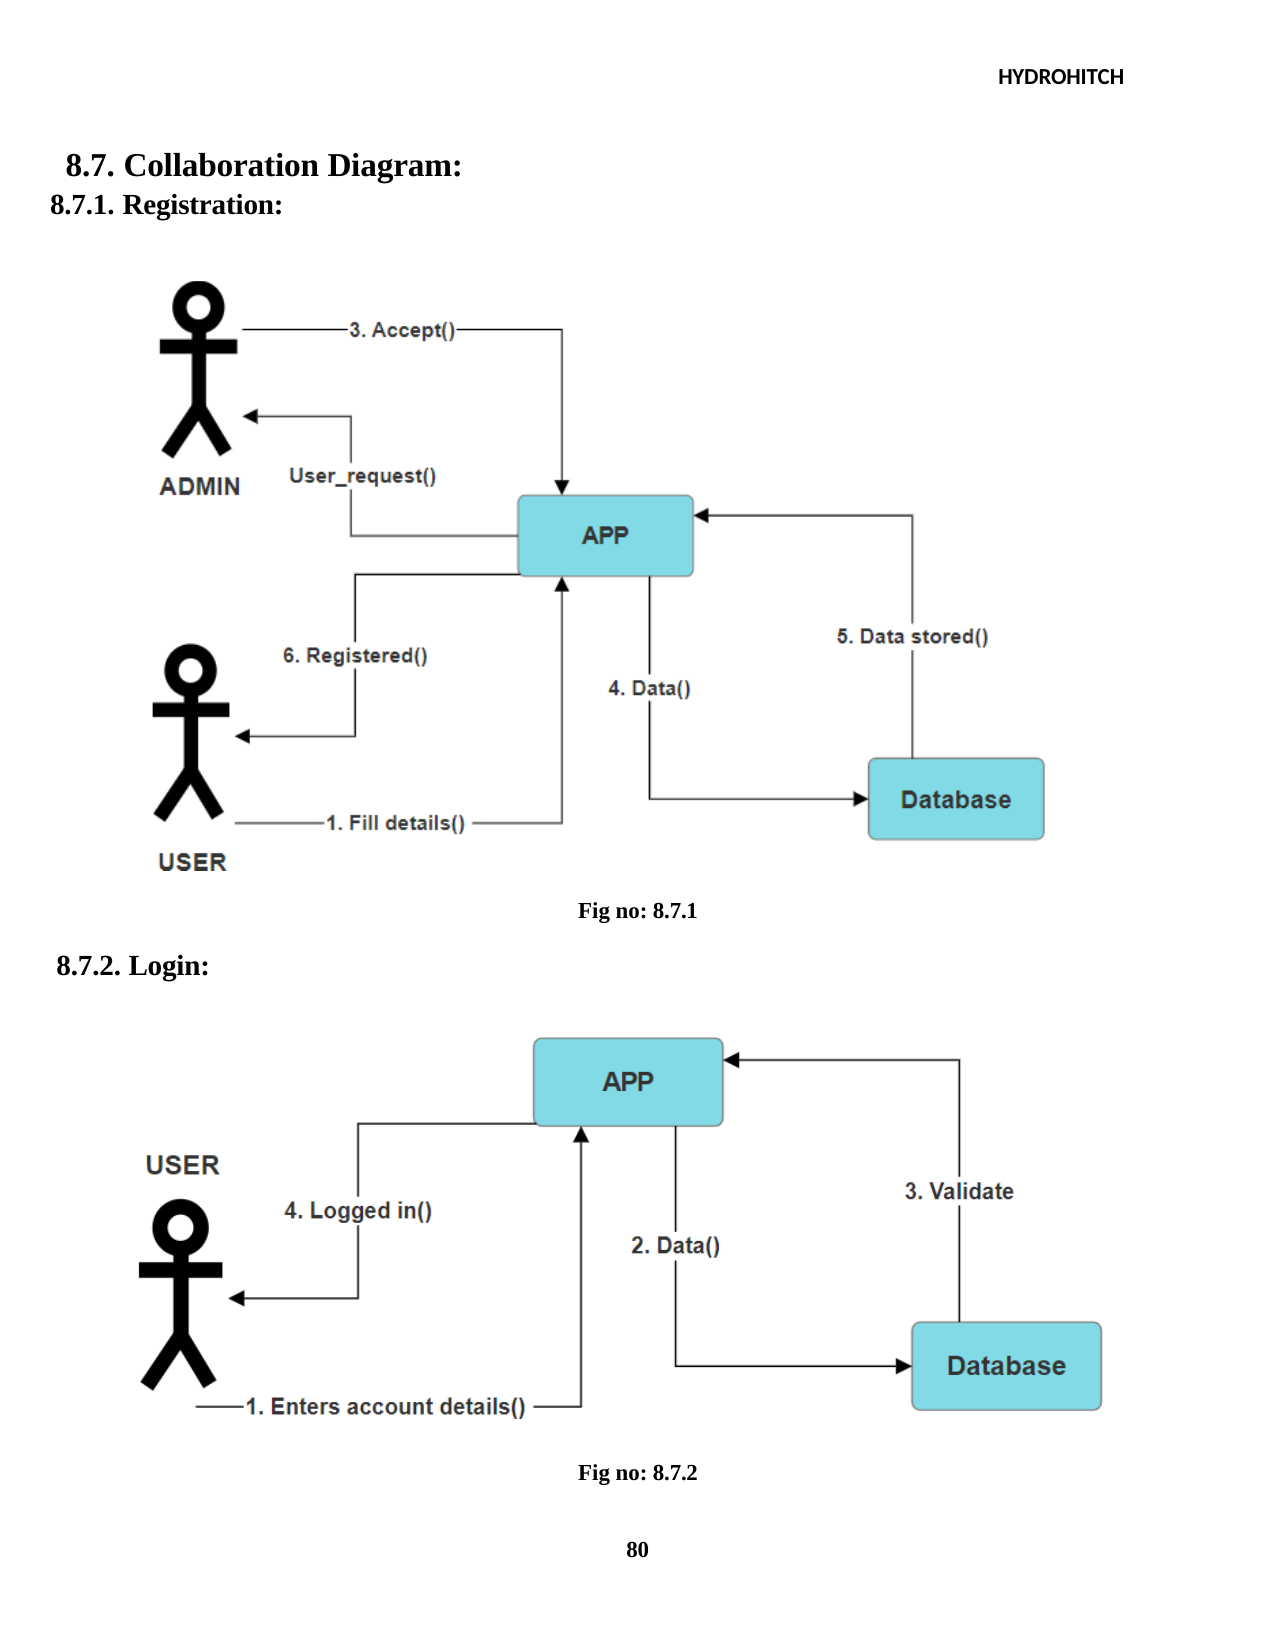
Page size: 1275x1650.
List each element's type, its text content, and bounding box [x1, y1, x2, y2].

subtitle Login: [56, 948, 1275, 982]
picture [138, 1037, 1103, 1419]
picture [152, 281, 1045, 871]
text Fig no: 8.7.1 [272, 871, 1004, 923]
text Fig no: 8.7.2 [272, 1459, 1004, 1486]
subtitle Collaboration Diagram: [65, 145, 1275, 183]
subtitle Registration: [50, 187, 1275, 221]
